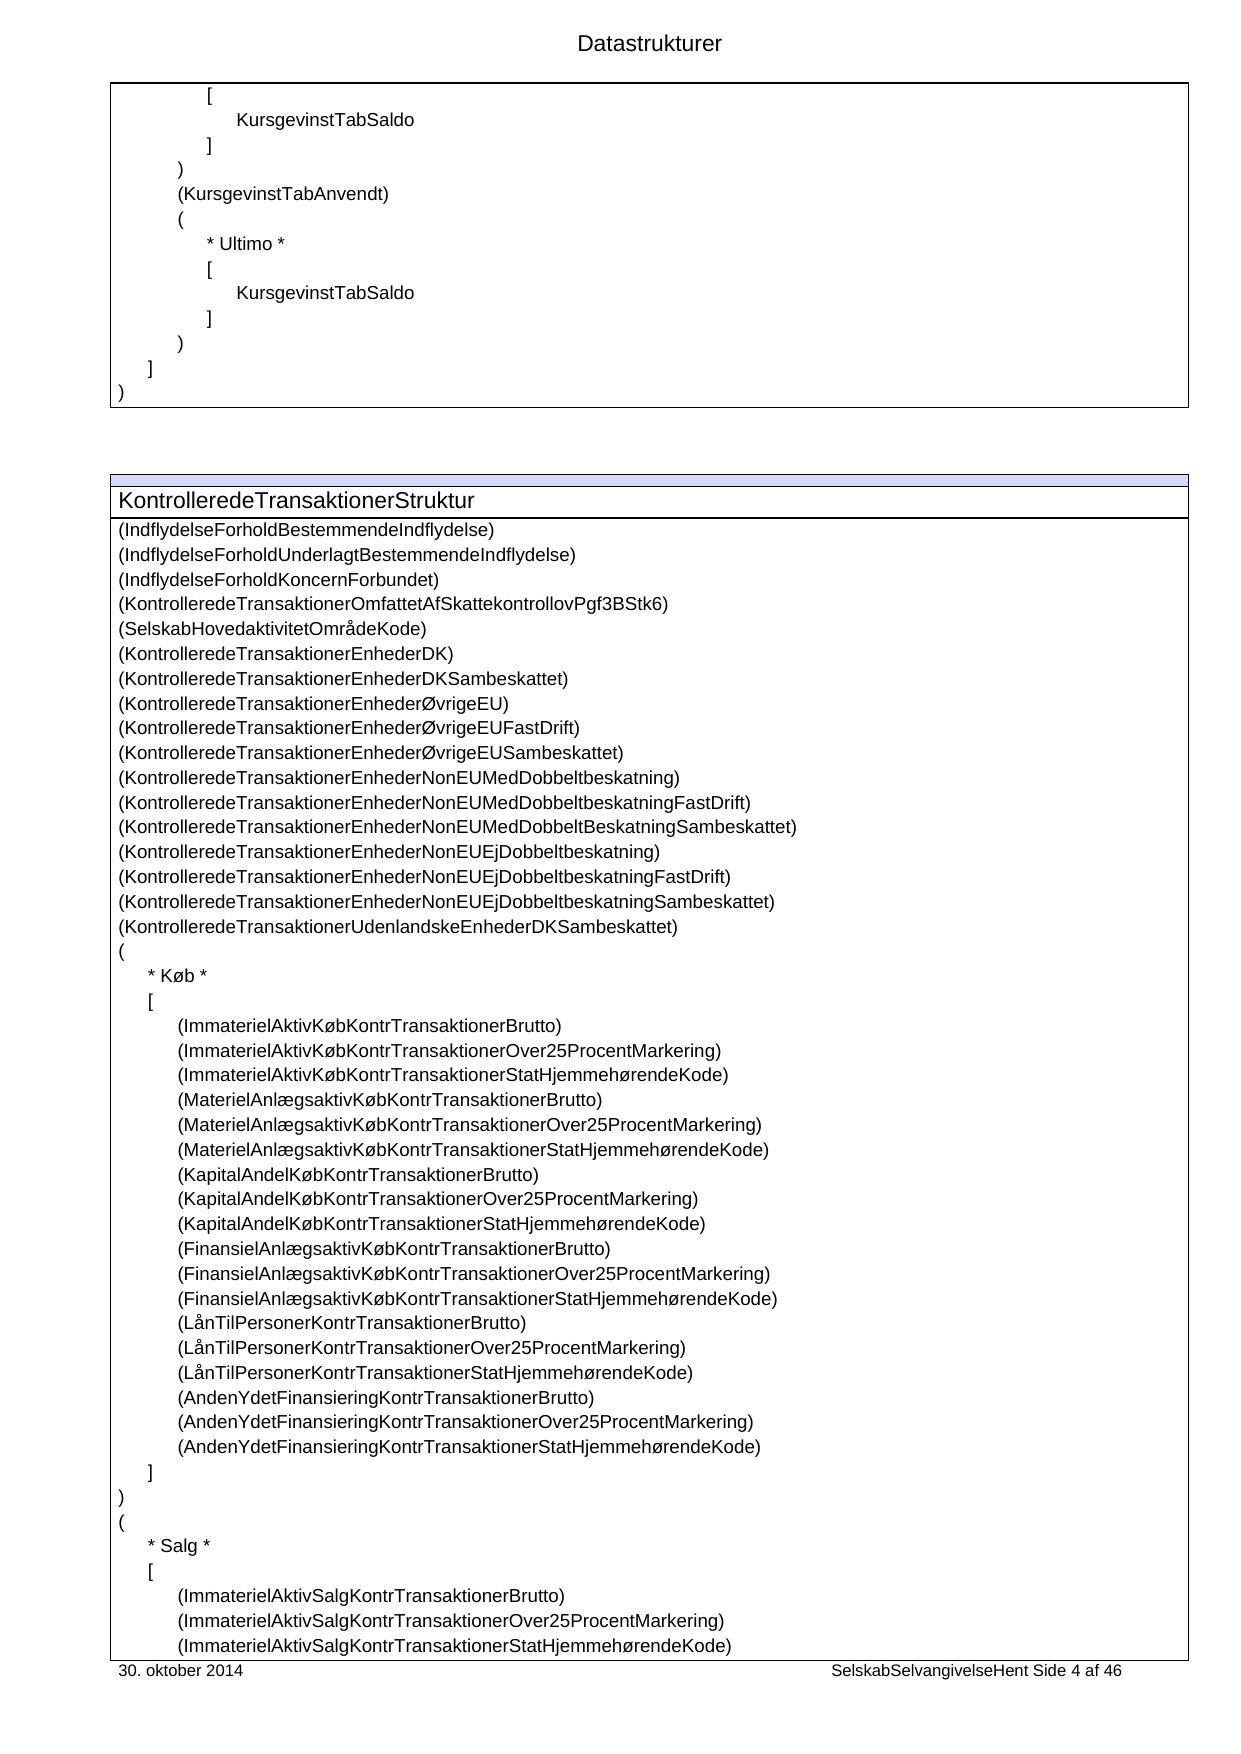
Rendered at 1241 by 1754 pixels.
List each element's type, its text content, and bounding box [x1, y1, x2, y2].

table_cell KontrolleredeTransaktionerStruktur [111, 487, 1188, 517]
table_header [111, 475, 1188, 486]
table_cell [111, 84, 1188, 407]
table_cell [111, 519, 1188, 1660]
